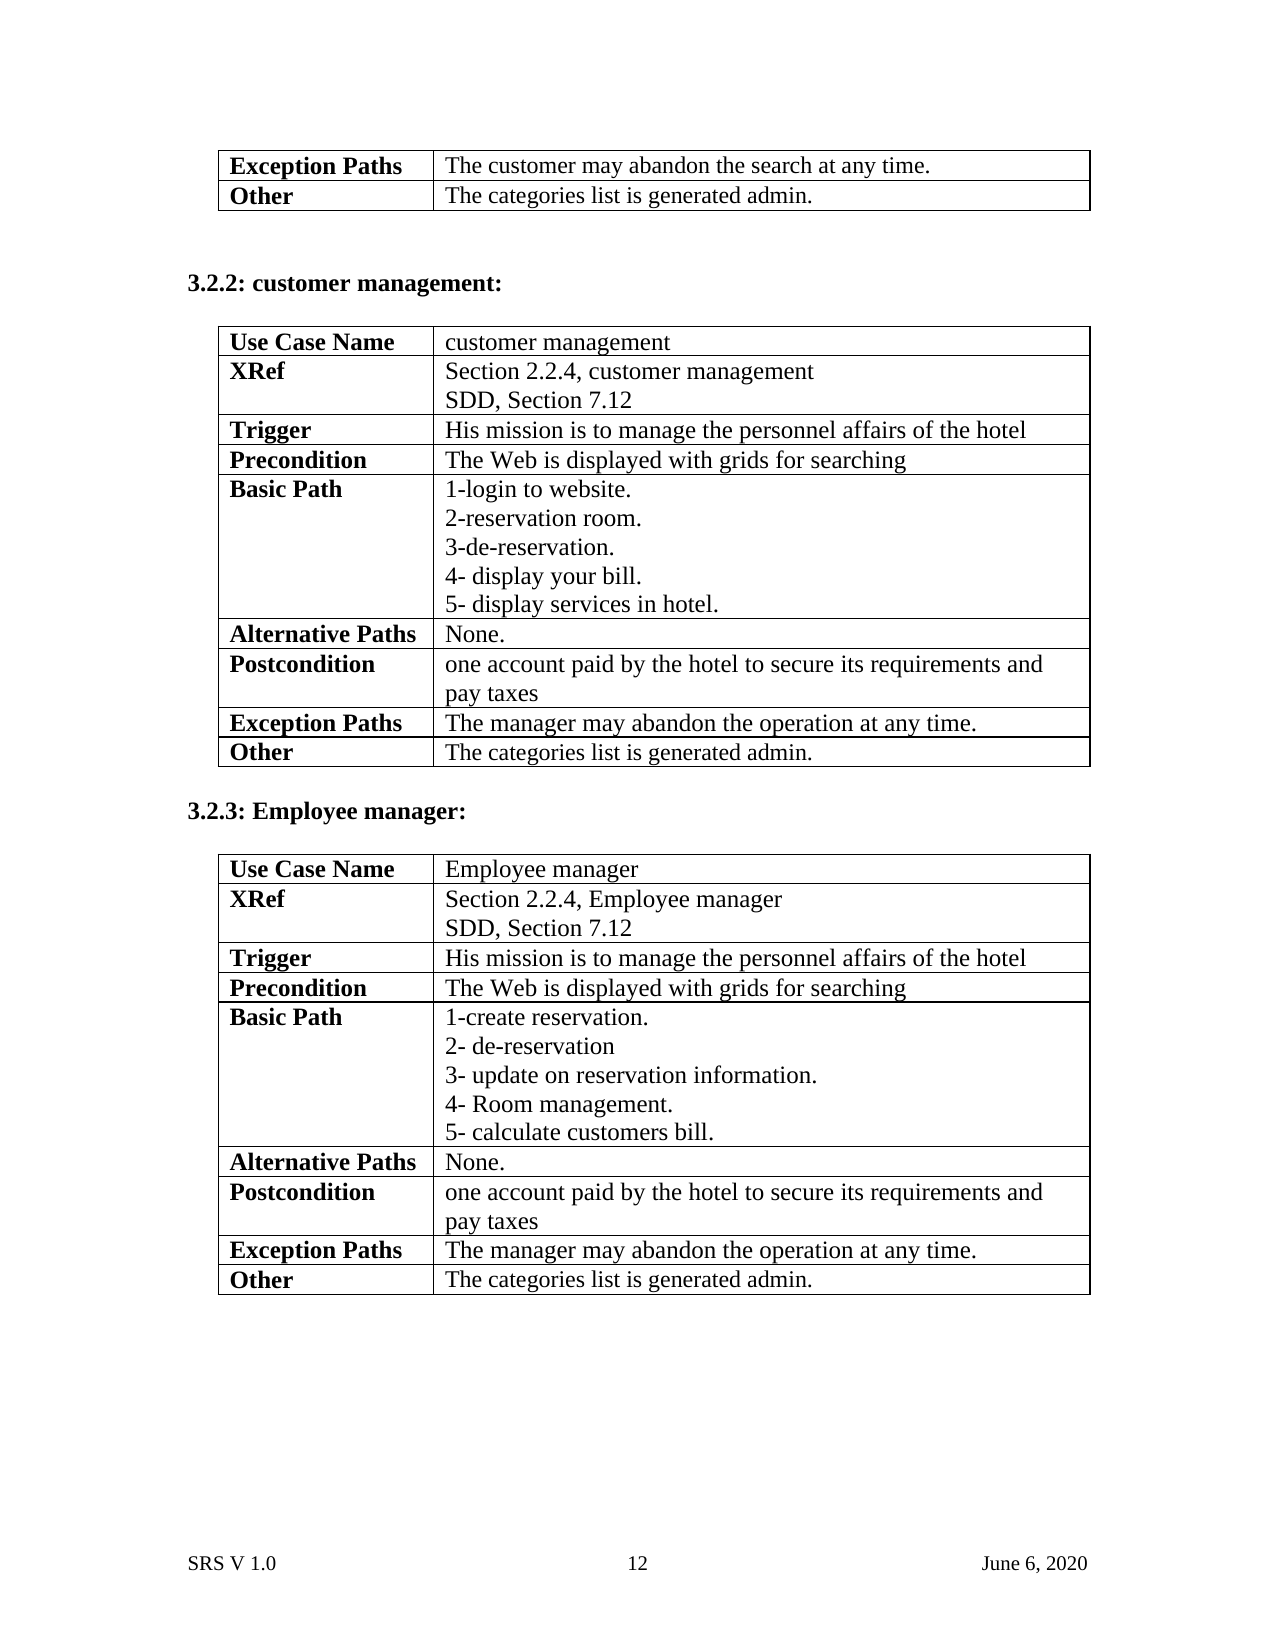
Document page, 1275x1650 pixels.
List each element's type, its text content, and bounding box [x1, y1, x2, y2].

table_cell His mission is to manage the personnel affairs of the hotel [434, 415, 1089, 444]
table_cell one account paid by the hotel to secure its requirements and pay taxes [434, 649, 1089, 707]
table_cell Exception Paths [219, 708, 433, 736]
table_cell Precondition [219, 973, 433, 1001]
table_cell Trigger [219, 415, 433, 444]
table_cell one account paid by the hotel to secure its requirements and pay taxes [434, 1177, 1089, 1234]
table_cell Precondition [219, 445, 433, 473]
table_cell The customer may abandon the search at any time. [434, 151, 1089, 180]
text 3.2.2: customer management: [187, 268, 1087, 297]
table_cell None. [434, 1147, 1089, 1176]
table_cell Section 2.2.4, Employee manager SDD, Section 7.12 [434, 884, 1089, 942]
table_cell Exception Paths [219, 151, 433, 180]
table_cell Other [219, 738, 433, 766]
table_cell The categories list is generated admin. [434, 181, 1089, 209]
table_cell The categories list is generated admin. [434, 738, 1089, 766]
table_cell Exception Paths [219, 1236, 433, 1264]
table_cell Other [219, 1265, 433, 1294]
table_cell Alternative Paths [219, 1147, 433, 1176]
table_cell Other [219, 181, 433, 209]
table_cell Alternative Paths [219, 619, 433, 648]
table_cell XRef [219, 356, 433, 414]
table_cell The manager may abandon the operation at any time. [434, 1236, 1089, 1264]
table_cell Postcondition [219, 649, 433, 707]
table_cell His mission is to manage the personnel affairs of the hotel [434, 943, 1089, 972]
table_cell The categories list is generated admin. [434, 1265, 1089, 1294]
table_header Use Case Name [219, 327, 433, 355]
table_header Use Case Name [219, 855, 433, 883]
table_cell 1-create reservation. 2- de-reservation 3- update on reservation information. 4- Room management. 5- calculate customers bill. [434, 1003, 1089, 1146]
text 3.2.3: Employee manager: [187, 796, 1087, 825]
table_cell The Web is displayed with grids for searching [434, 445, 1089, 473]
table_cell XRef [219, 884, 433, 942]
table_header Employee manager [434, 855, 1089, 883]
table_cell None. [434, 619, 1089, 648]
table_cell The Web is displayed with grids for searching [434, 973, 1089, 1001]
table_cell Basic Path [219, 475, 433, 618]
table_cell Trigger [219, 943, 433, 972]
table_cell Section 2.2.4, customer management SDD, Section 7.12 [434, 356, 1089, 414]
table_cell 1-login to website. 2-reservation room. 3-de-reservation. 4- display your bill. 5- display services in hotel. [434, 475, 1089, 618]
table_header customer management [434, 327, 1089, 355]
table_cell Basic Path [219, 1003, 433, 1146]
table_cell The manager may abandon the operation at any time. [434, 708, 1089, 736]
table_cell Postcondition [219, 1177, 433, 1234]
